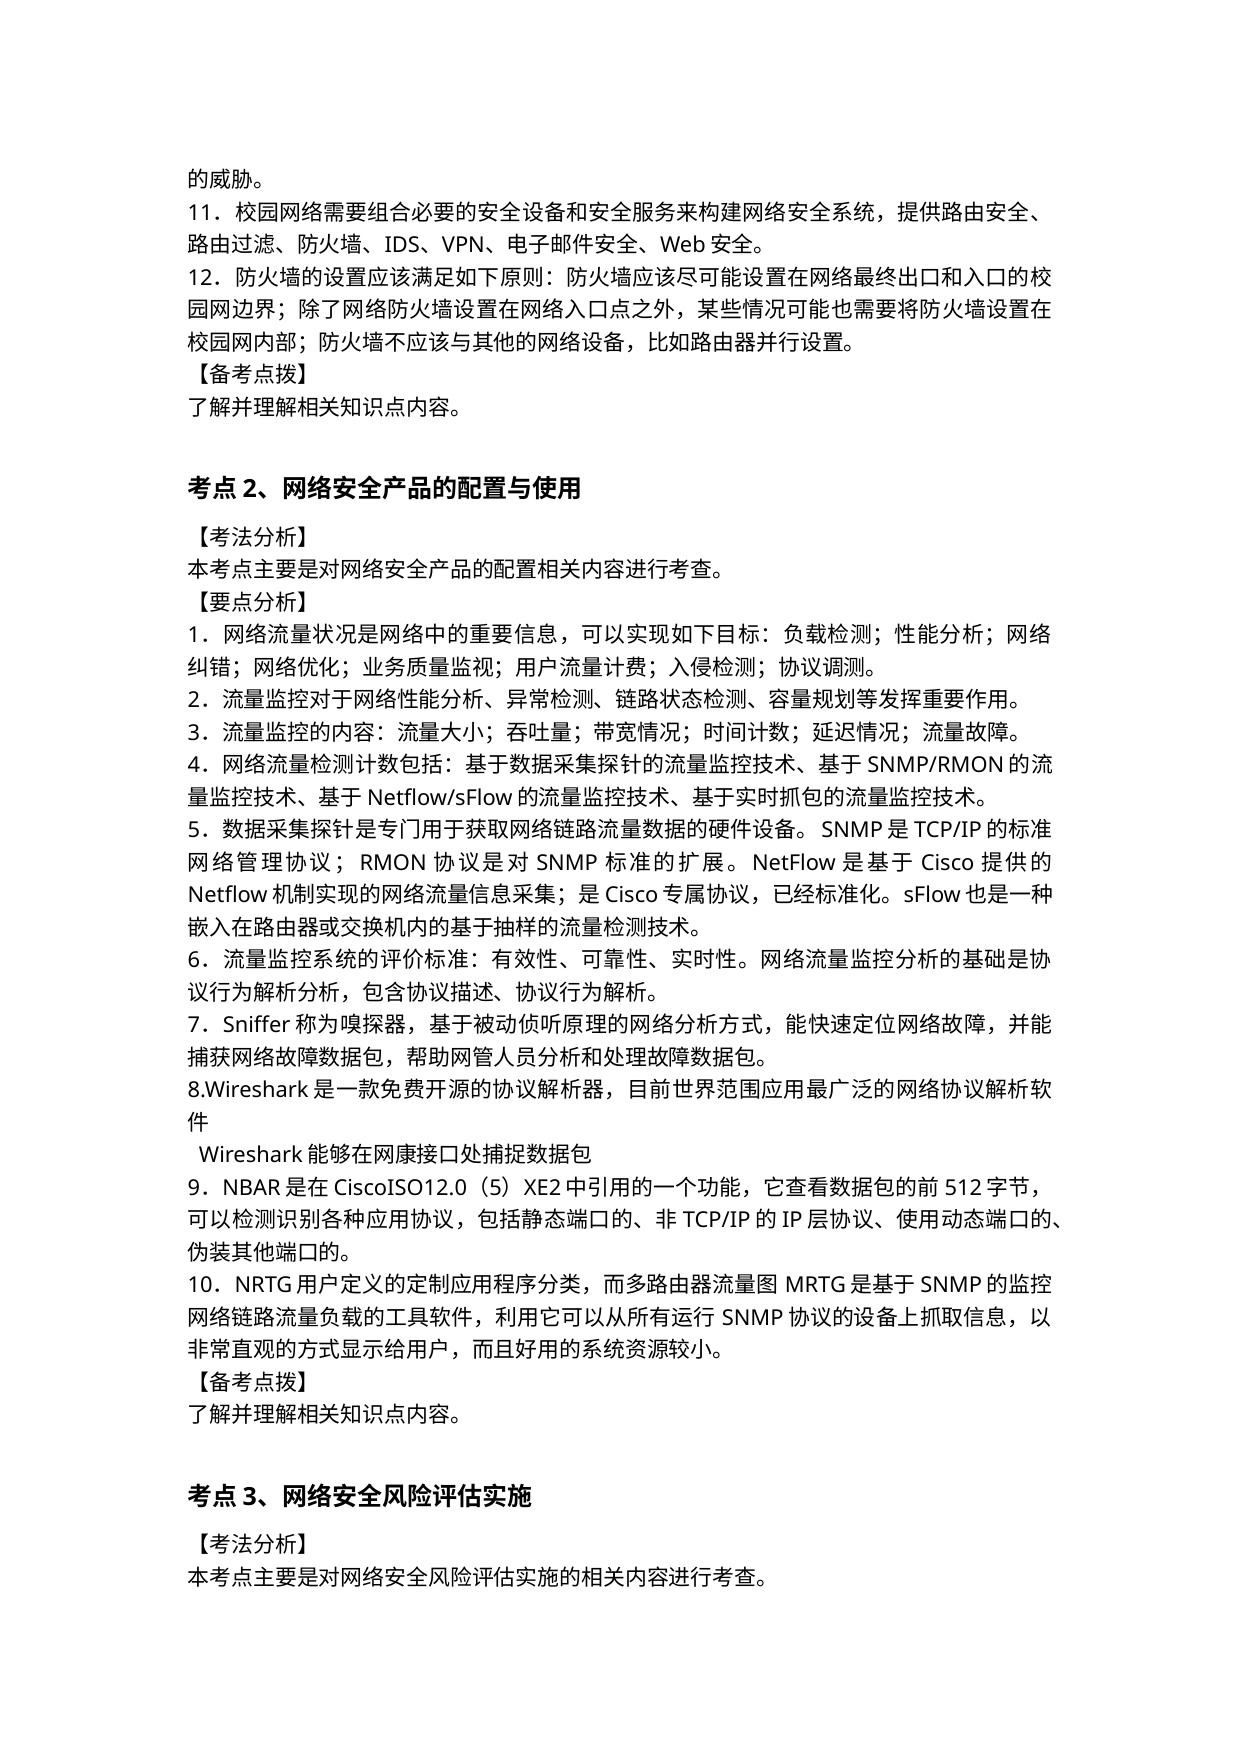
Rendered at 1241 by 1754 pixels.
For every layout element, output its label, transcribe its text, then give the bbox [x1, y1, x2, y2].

text 【要点分析】 [187, 584, 1053, 617]
text 11．校园网络需要组合必要的安全设备和安全服务来构建网络安全系统，提供路由安全、路由过滤、防火墙、IDS、VPN、电子邮件安全、Web安全。 [187, 194, 1053, 259]
text 了解并理解相关知识点内容。 [187, 389, 1053, 422]
text 【备考点拨】 [187, 1364, 1053, 1397]
text 10．NRTG用户定义的定制应用程序分类，而多路由器流量图MRTG是基于SNMP的监控网络链路流量负载的工具软件，利用它可以从所有运行SNMP协议的设备上抓取信息，以非常直观的方式显示给用户，而且好用的系统资源较小。 [187, 1267, 1053, 1364]
text 3．流量监控的内容：流量大小；吞吐量；带宽情况；时间计数；延迟情况；流量故障。 [187, 714, 1053, 747]
text 7．Sniffer称为嗅探器，基于被动侦听原理的网络分析方式，能快速定位网络故障，并能捕获网络故障数据包，帮助网管人员分析和处理故障数据包。 [187, 1007, 1053, 1072]
text 本考点主要是对网络安全产品的配置相关内容进行考查。 [187, 552, 1053, 584]
text Wireshark能够在网康接口处捕捉数据包 [187, 1137, 1053, 1169]
text 12．防火墙的设置应该满足如下原则：防火墙应该尽可能设置在网络最终出口和入口的校园网边界；除了网络防火墙设置在网络入口点之外，某些情况可能也需要将防火墙设置在校园网内部；防火墙不应该与其他的网络设备，比如路由器并行设置。 [187, 259, 1053, 357]
text 【考法分析】 [187, 519, 1053, 552]
text 2．流量监控对于网络性能分析、异常检测、链路状态检测、容量规划等发挥重要作用。 [187, 682, 1053, 714]
subtitle 考点2、网络安全产品的配置与使用 [187, 454, 1053, 519]
text 【备考点拨】 [187, 357, 1053, 389]
text 9．NBAR是在CiscoISO12.0（5）XE2中引用的一个功能，它查看数据包的前512字节，可以检测识别各种应用协议，包括静态端口的、非TCP/IP的IP层协议、使用动态端口的、伪装其他端口的。 [187, 1169, 1053, 1267]
text 本考点主要是对网络安全风险评估实施的相关内容进行考查。 [187, 1559, 1053, 1592]
text 了解并理解相关知识点内容。 [187, 1397, 1053, 1429]
text 5．数据采集探针是专门用于获取网络链路流量数据的硬件设备。SNMP是TCP/IP的标准网络管理协议；RMON协议是对SNMP标准的扩展。NetFlow是基于Cisco提供的Netflow机制实现的网络流量信息采集；是Cisco专属协议，已经标准化。sFlow也是一种嵌入在路由器或交换机内的基于抽样的流量检测技术。 [187, 812, 1053, 942]
text 6．流量监控系统的评价标准：有效性、可靠性、实时性。网络流量监控分析的基础是协议行为解析分析，包含协议描述、协议行为解析。 [187, 942, 1053, 1007]
text 【考法分析】 [187, 1527, 1053, 1559]
text 4．网络流量检测计数包括：基于数据采集探针的流量监控技术、基于SNMP/RMON的流量监控技术、基于Netflow/sFlow的流量监控技术、基于实时抓包的流量监控技术。 [187, 747, 1053, 812]
text 8.Wireshark是一款免费开源的协议解析器，目前世界范围应用最广泛的网络协议解析软件 [187, 1072, 1053, 1137]
subtitle 考点3、网络安全风险评估实施 [187, 1462, 1053, 1527]
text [187, 162, 1053, 194]
text 1．网络流量状况是网络中的重要信息，可以实现如下目标：负载检测；性能分析；网络纠错；网络优化；业务质量监视；用户流量计费；入侵检测；协议调测。 [187, 617, 1053, 682]
